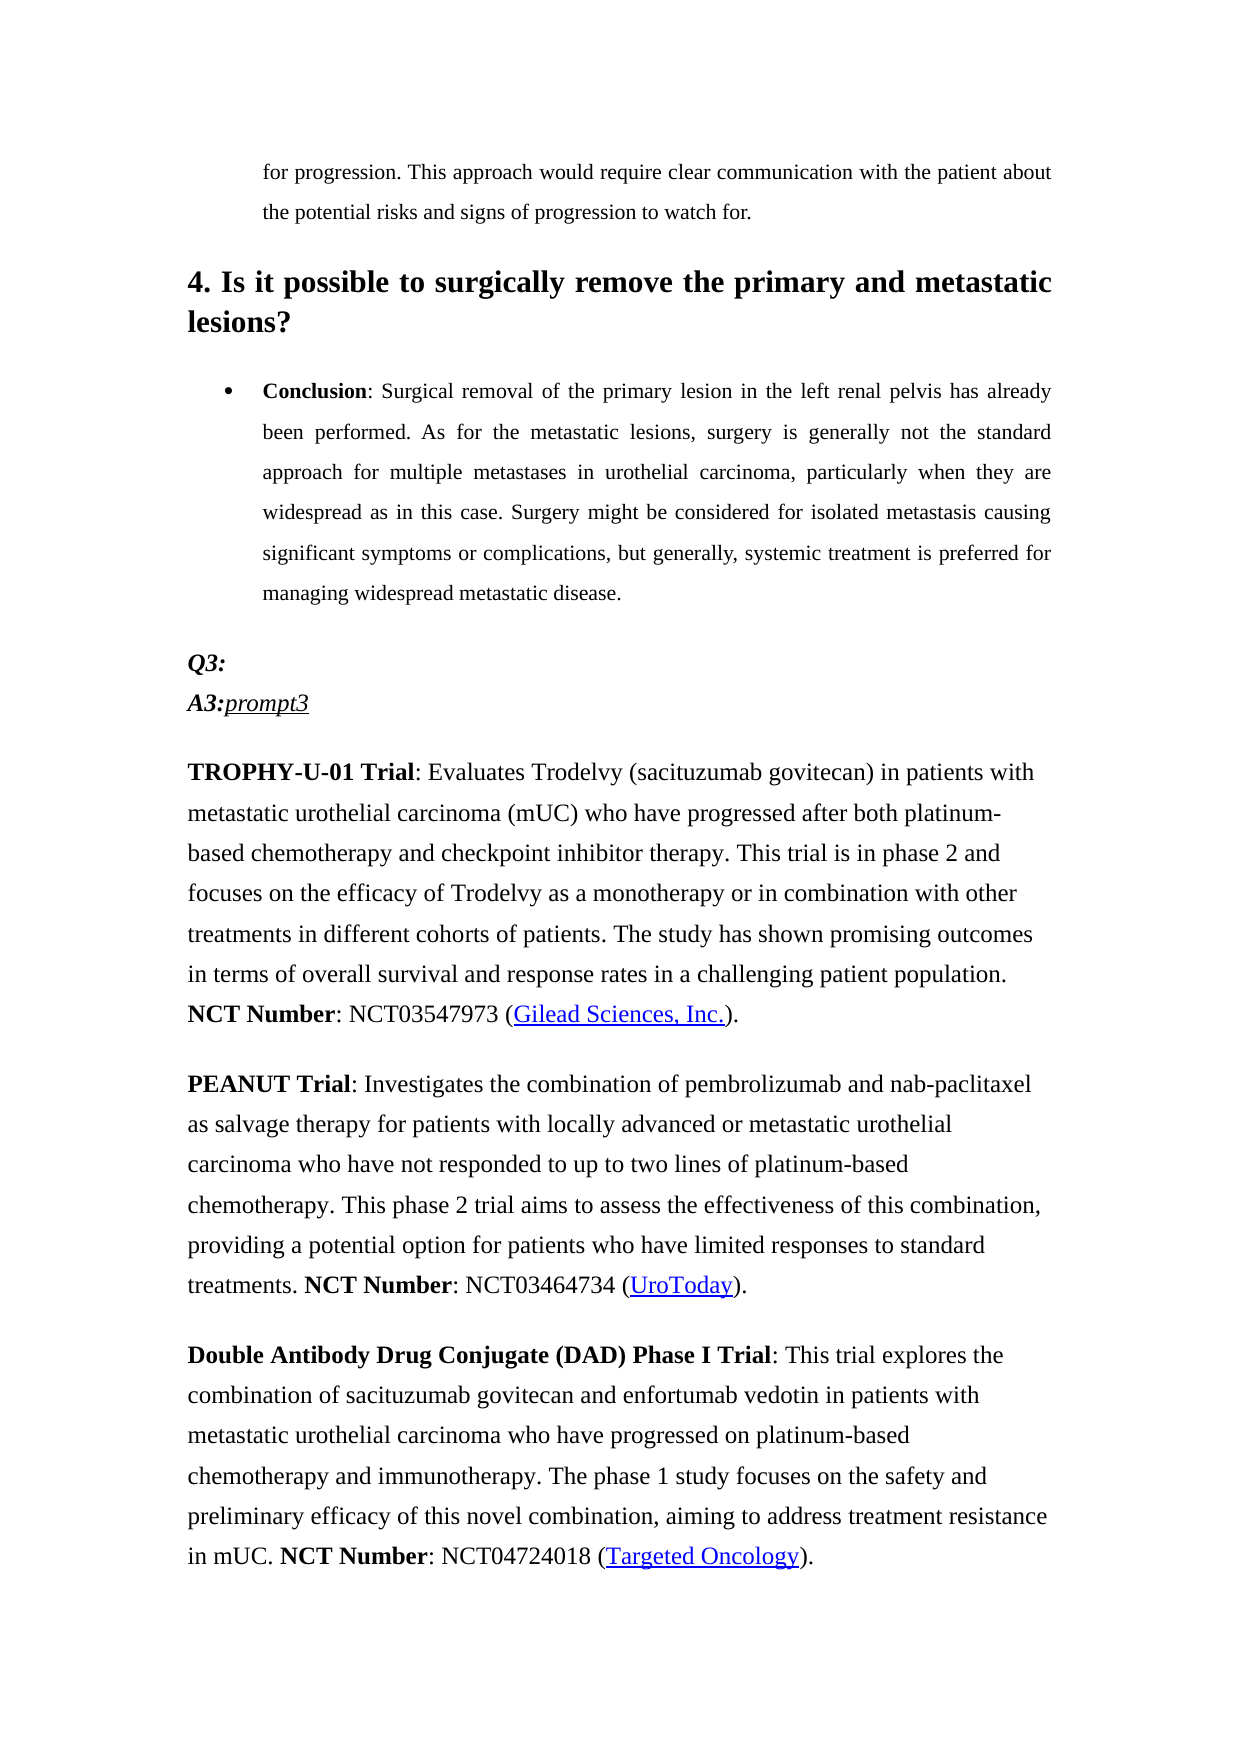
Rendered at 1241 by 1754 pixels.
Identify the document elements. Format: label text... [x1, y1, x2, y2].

text Q3: [187, 642, 1053, 682]
subtitle 4. Is it possible to surgically remove the primary and metastatic lesions? [187, 261, 1053, 342]
text PEANUT Trial: Investigates the combination of pembrolizumab and nab-paclitaxel as salvage therapy for patients with locally advanced or metastatic urothelial carcinoma who have not responded to up to two lines of platinum-based chemotherapy. This phase 2 trial aims to assess the effectiveness of this combination, providing a potential option for patients who have limited responses to standard treatments. NCT Number: NCT03464734​ (UroToday)​. [187, 1063, 1053, 1305]
text TROPHY-U-01 Trial: Evaluates Trodelvy (sacituzumab govitecan) in patients with metastatic urothelial carcinoma (mUC) who have progressed after both platinum-based chemotherapy and checkpoint inhibitor therapy. This trial is in phase 2 and focuses on the efficacy of Trodelvy as a monotherapy or in combination with other treatments in different cohorts of patients. The study has shown promising outcomes in terms of overall survival and response rates in a challenging patient population. NCT Number: NCT03547973​ (Gilead Sciences, Inc.)​. [187, 752, 1053, 1034]
text A3:prompt3 [187, 682, 1053, 723]
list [225, 151, 1053, 232]
text Double Antibody Drug Conjugate (DAD) Phase I Trial: This trial explores the combination of sacituzumab govitecan and enfortumab vedotin in patients with metastatic urothelial carcinoma who have progressed on platinum-based chemotherapy and immunotherapy. The phase 1 study focuses on the safety and preliminary efficacy of this novel combination, aiming to address treatment resistance in mUC. NCT Number: NCT04724018​ (Targeted Oncology)​. [187, 1334, 1053, 1576]
list Conclusion: Surgical removal of the primary lesion in the left renal pelvis has already been performed. As for the metastatic lesions, surgery is generally not the standard approach for multiple metastases in urothelial carcinoma, particularly when they are widespread as in this case. Surgery might be considered for isolated metastasis causing significant symptoms or complications, but generally, systemic treatment is preferred for managing widespread metastatic disease. [225, 371, 1053, 613]
